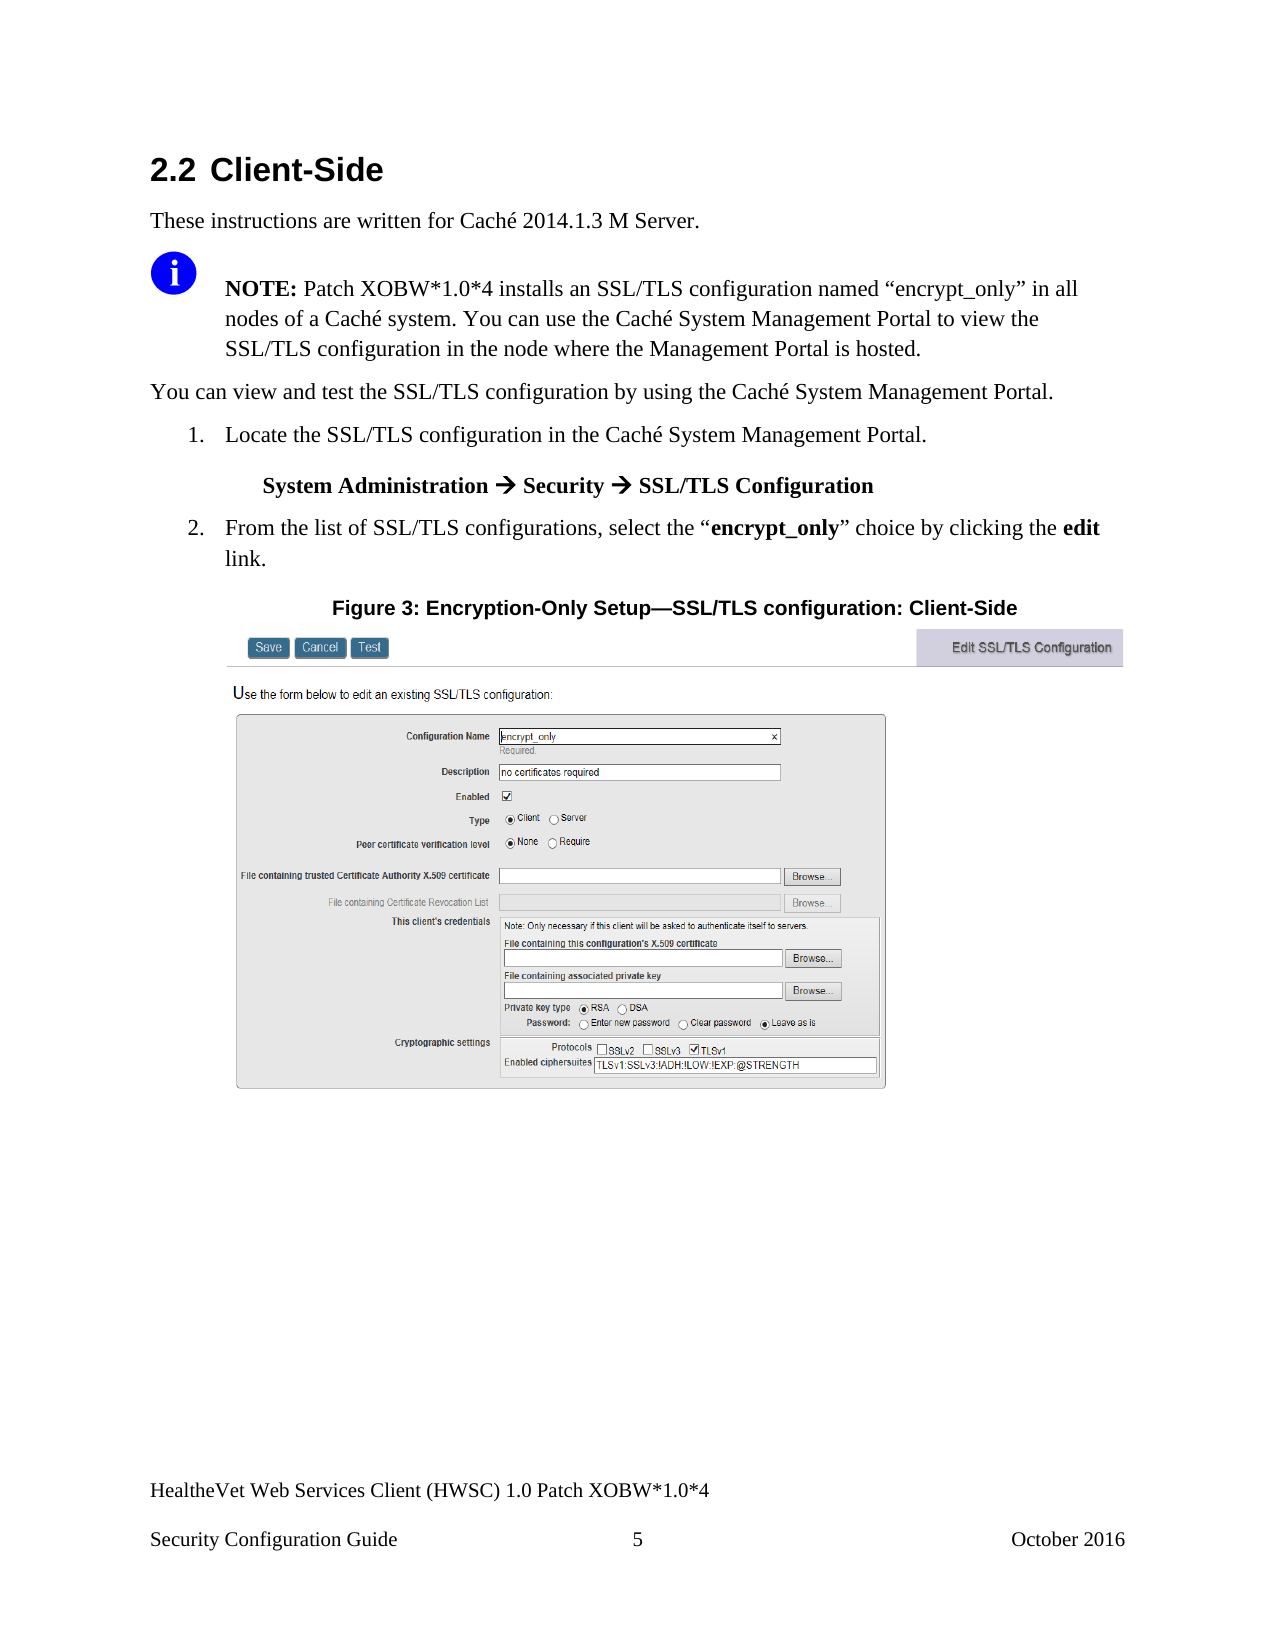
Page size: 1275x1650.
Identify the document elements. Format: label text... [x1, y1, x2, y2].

text System Administration Security SSL/TLS Configuration [262, 472, 1125, 498]
list From the list of SSL/TLS configurations, select the “encrypt_only” choice by clicking the edit link. [187, 514, 1125, 571]
picture [226, 629, 1124, 1134]
text You can view and test the SSL/TLS configuration by using the Caché System Management Portal. [150, 378, 1125, 404]
list Locate the SSL/TLS configuration in the Caché System Management Portal. [187, 421, 1125, 447]
picture [150, 249, 197, 297]
subtitle Client-Side [150, 150, 1125, 188]
text These instructions are written for Caché 2014.1.3 M Server. [150, 207, 1125, 233]
text NOTE: Patch XOBW*1.0*4 installs an SSL/TLS configuration named “encrypt_only” in all nodes of a Caché system. You can use the Caché System Management Portal to view the SSL/TLS configuration in the node where the Management Portal is hosted. [150, 249, 1125, 362]
